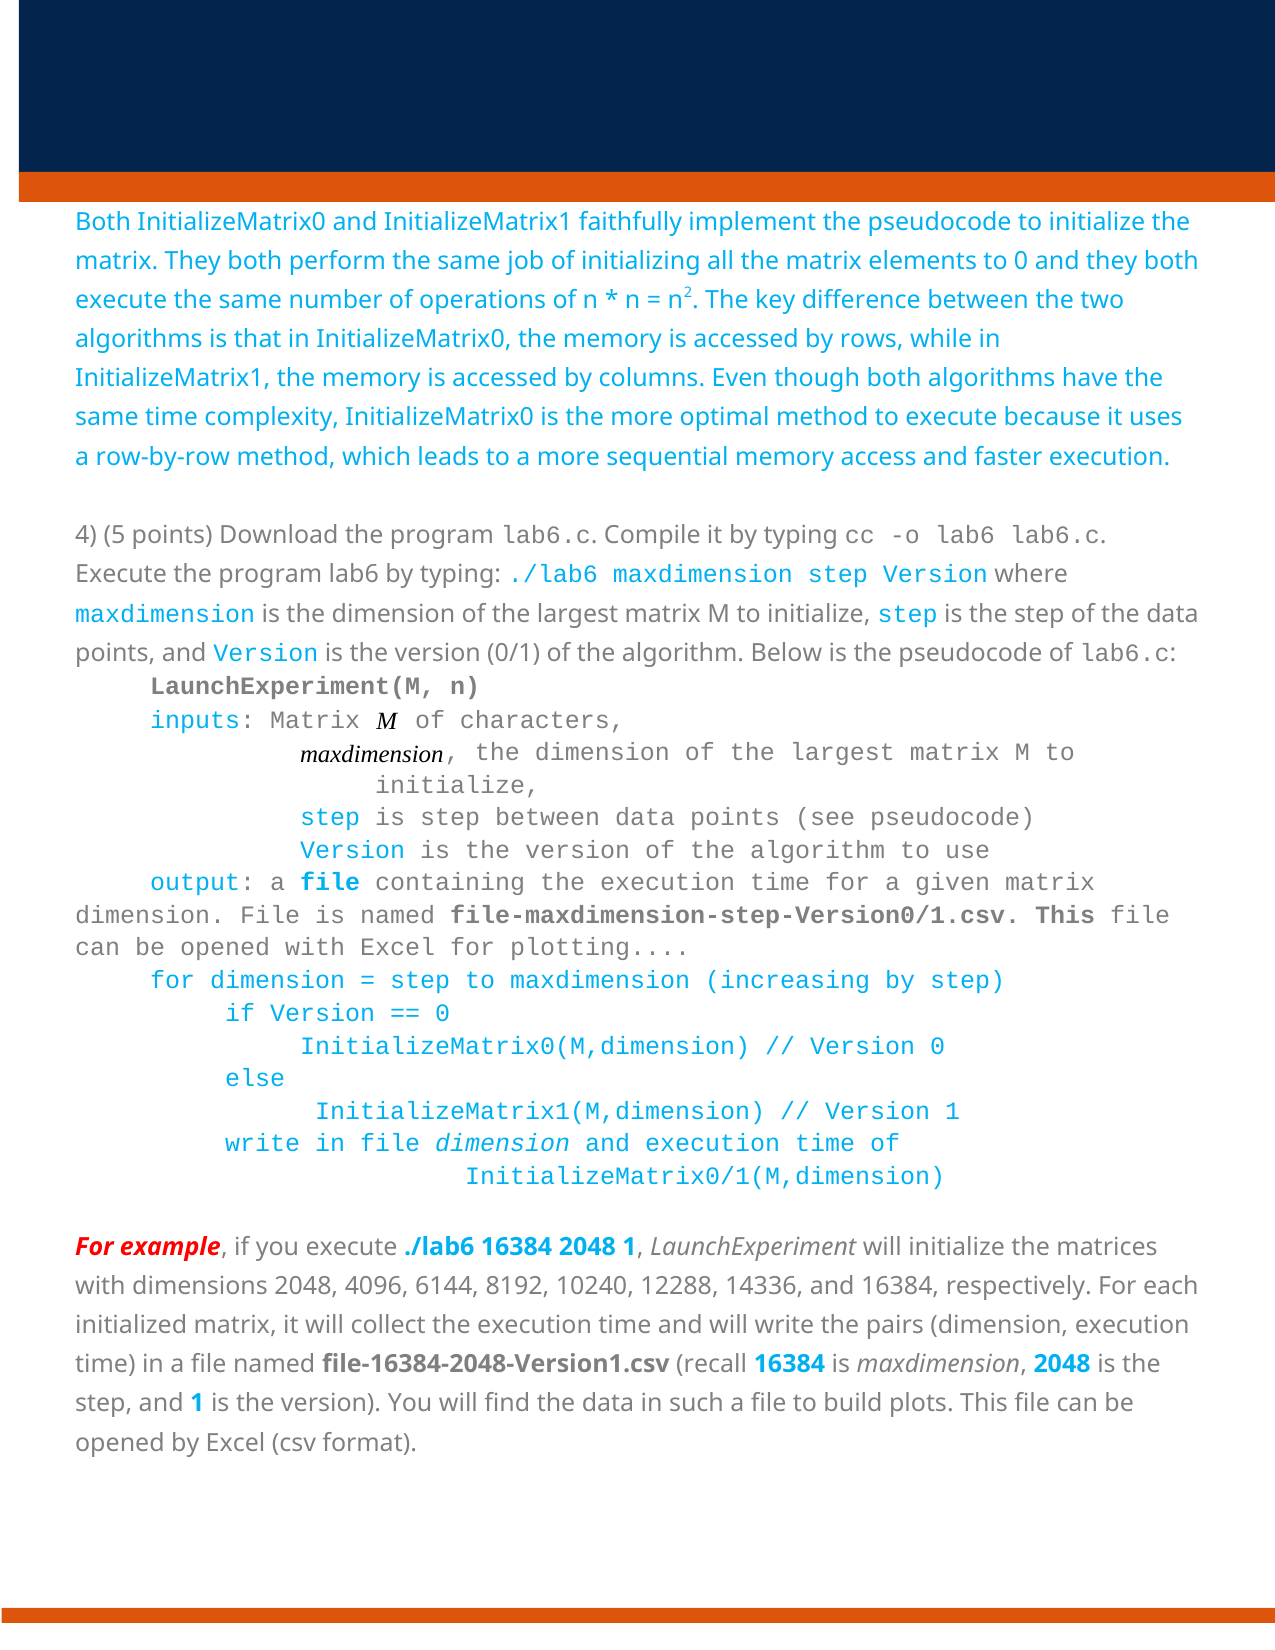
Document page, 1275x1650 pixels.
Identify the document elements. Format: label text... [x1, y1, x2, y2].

text 4) (5 points) Download the program lab6.c. Compile it by typing cc -o lab6 lab6.c. Execute the program lab6 by typing: ./lab6 maxdimension step Version where maxdimension is the dimension of the largest matrix M to initialize, step is the step of the data points, and Version is the version (0/1) of the algorithm. Below is the pseudocode of lab6.c: [75, 516, 1200, 669]
text step is step between data points (see pseudocode) [75, 805, 1200, 833]
text write in file dimension and execution time of InitializeMatrix0/1(M,dimension) [75, 1131, 1200, 1192]
text , the dimension of the largest matrix M to initialize, [75, 740, 1200, 801]
text Version is the version of the algorithm to use [75, 837, 1200, 866]
text else [75, 1066, 1200, 1094]
text LaunchExperiment(M, n) [75, 674, 1200, 702]
text for dimension = step to maxdimension (increasing by step) [75, 967, 1200, 996]
text InitializeMatrix0(M,dimension) // Version 0 [75, 1033, 1200, 1062]
text inputs: Matrix of characters, [75, 707, 1200, 736]
text InitializeMatrix1(M,dimension) // Version 1 [75, 1098, 1200, 1127]
text For example, if you execute ./lab6 16384 2048 1, LaunchExperiment will initialize the matrices with dimensions 2048, 4096, 6144, 8192, 10240, 12288, 14336, and 16384, respectively. For each initialized matrix, it will collect the execution time and will write the pairs (dimension, execution time) in a file named file-16384-2048-Version1.csv (recall 16384 is maxdimension, 2048 is the step, and 1 is the version). You will find the data in such a file to build plots. This file can be opened by Excel (csv format). [75, 1228, 1200, 1458]
text output: a file containing the execution time for a given matrix dimension. File is named file-maxdimension-step-Version0/1.csv. This file can be opened with Excel for plotting.... [75, 870, 1200, 963]
text Both InitializeMatrix0 and InitializeMatrix1 faithfully implement the pseudocode to initialize the matrix. They both perform the same job of initializing all the matrix elements to 0 and they both execute the same number of operations of n * n = n2. The key difference between the two algorithms is that in InitializeMatrix0, the memory is accessed by rows, while in InitializeMatrix1, the memory is accessed by columns. Even though both algorithms have the same time complexity, InitializeMatrix0 is the more optimal method to execute because it uses a row-by-row method, which leads to a more sequential memory access and faster execution. [75, 202, 1200, 472]
text if Version == 0 [75, 1001, 1200, 1029]
